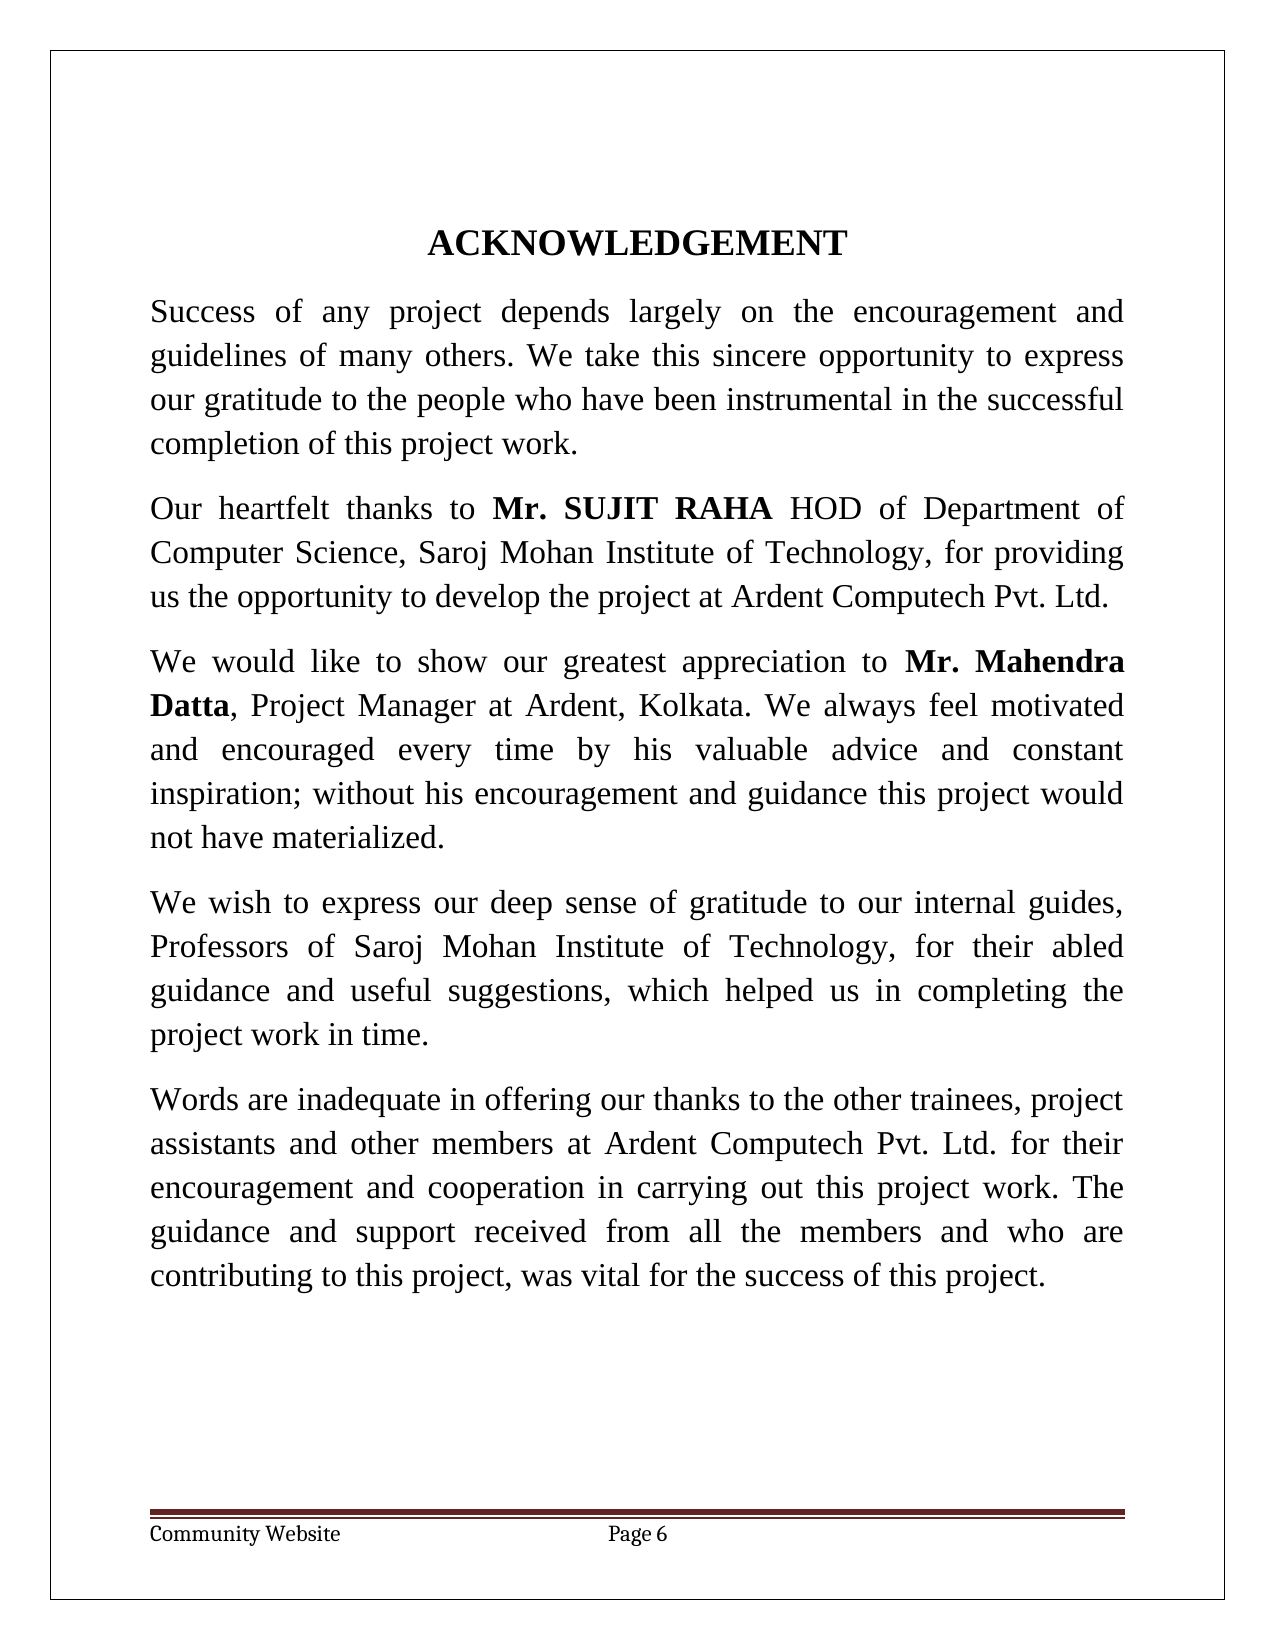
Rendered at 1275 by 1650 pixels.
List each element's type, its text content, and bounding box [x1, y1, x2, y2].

text Our heartfelt thanks to Mr. SUJIT RAHA HOD of Department of Computer Science, Saroj Mohan Institute of Technology, for providing us the opportunity to develop the project at Ardent Computech Pvt. Ltd. [150, 488, 1125, 614]
text Success of any project depends largely on the encouragement and guidelines of many others. We take this sincere opportunity to express our gratitude to the people who have been instrumental in the successful completion of this project work. [150, 291, 1125, 461]
text ACKNOWLEDGEMENT [150, 220, 1125, 263]
text We would like to show our greatest appreciation to Mr. Mahendra Datta, Project Manager at Ardent, Kolkata. We always feel motivated and encouraged every time by his valuable advice and constant inspiration; without his encouragement and guidance this project would not have materialized. [150, 641, 1125, 856]
text Words are inadequate in offering our thanks to the other trainees, project assistants and other members at Ardent Computech Pvt. Ltd. for their encouragement and cooperation in carrying out this project work. The guidance and support received from all the members and who are contributing to this project, was vital for the success of this project. [150, 1079, 1125, 1294]
text We wish to express our deep sense of gratitude to our internal guides, Professors of Saroj Mohan Institute of Technology, for their abled guidance and useful suggestions, which helped us in completing the project work in time. [150, 882, 1125, 1053]
